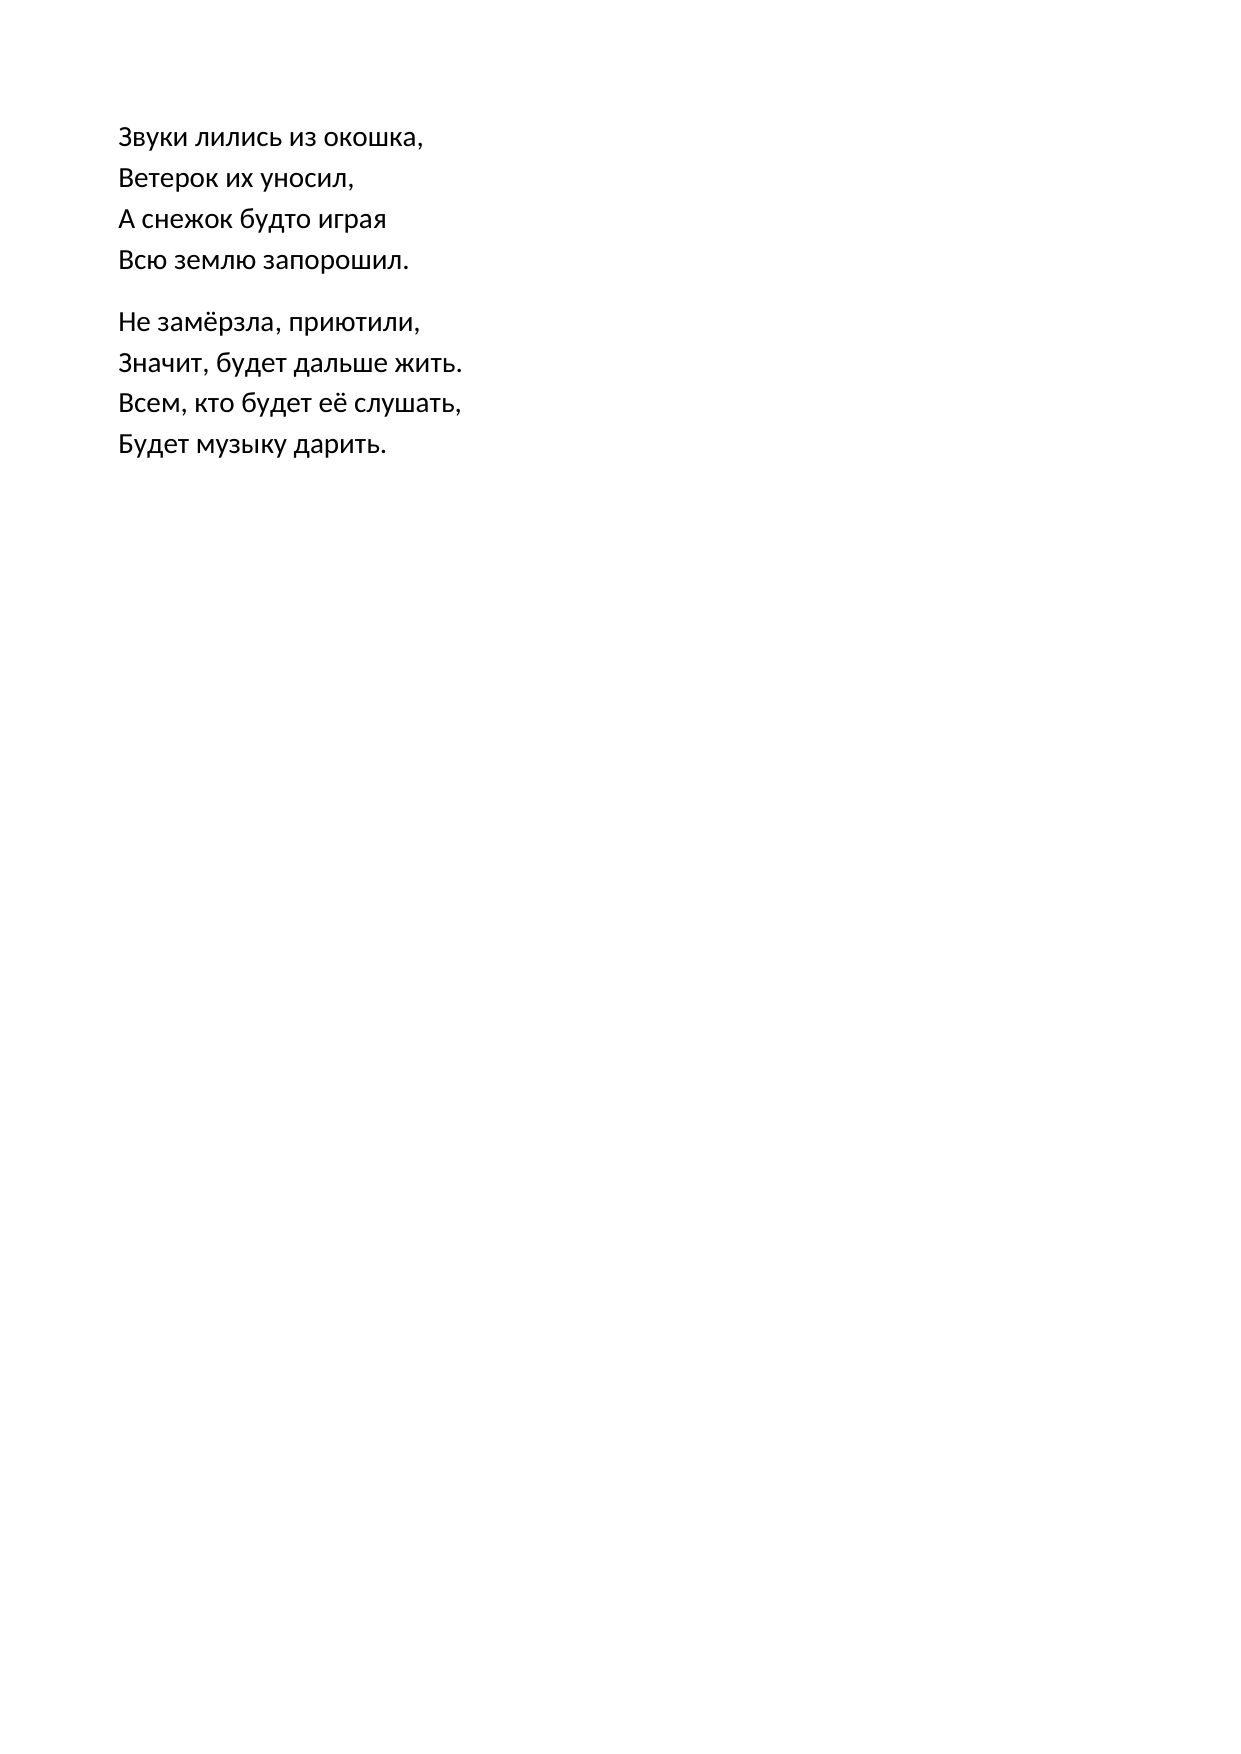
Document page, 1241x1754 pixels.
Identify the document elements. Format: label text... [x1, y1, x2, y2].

text Звуки лились из окошка, Ветерок их уносил, А снежок будто играя Всю землю запорошил. [118, 118, 1122, 277]
text Не замёрзла, приютили, Значит, будет дальше жить. Всем, кто будет её слушать, Будет музыку дарить. [118, 303, 1122, 461]
